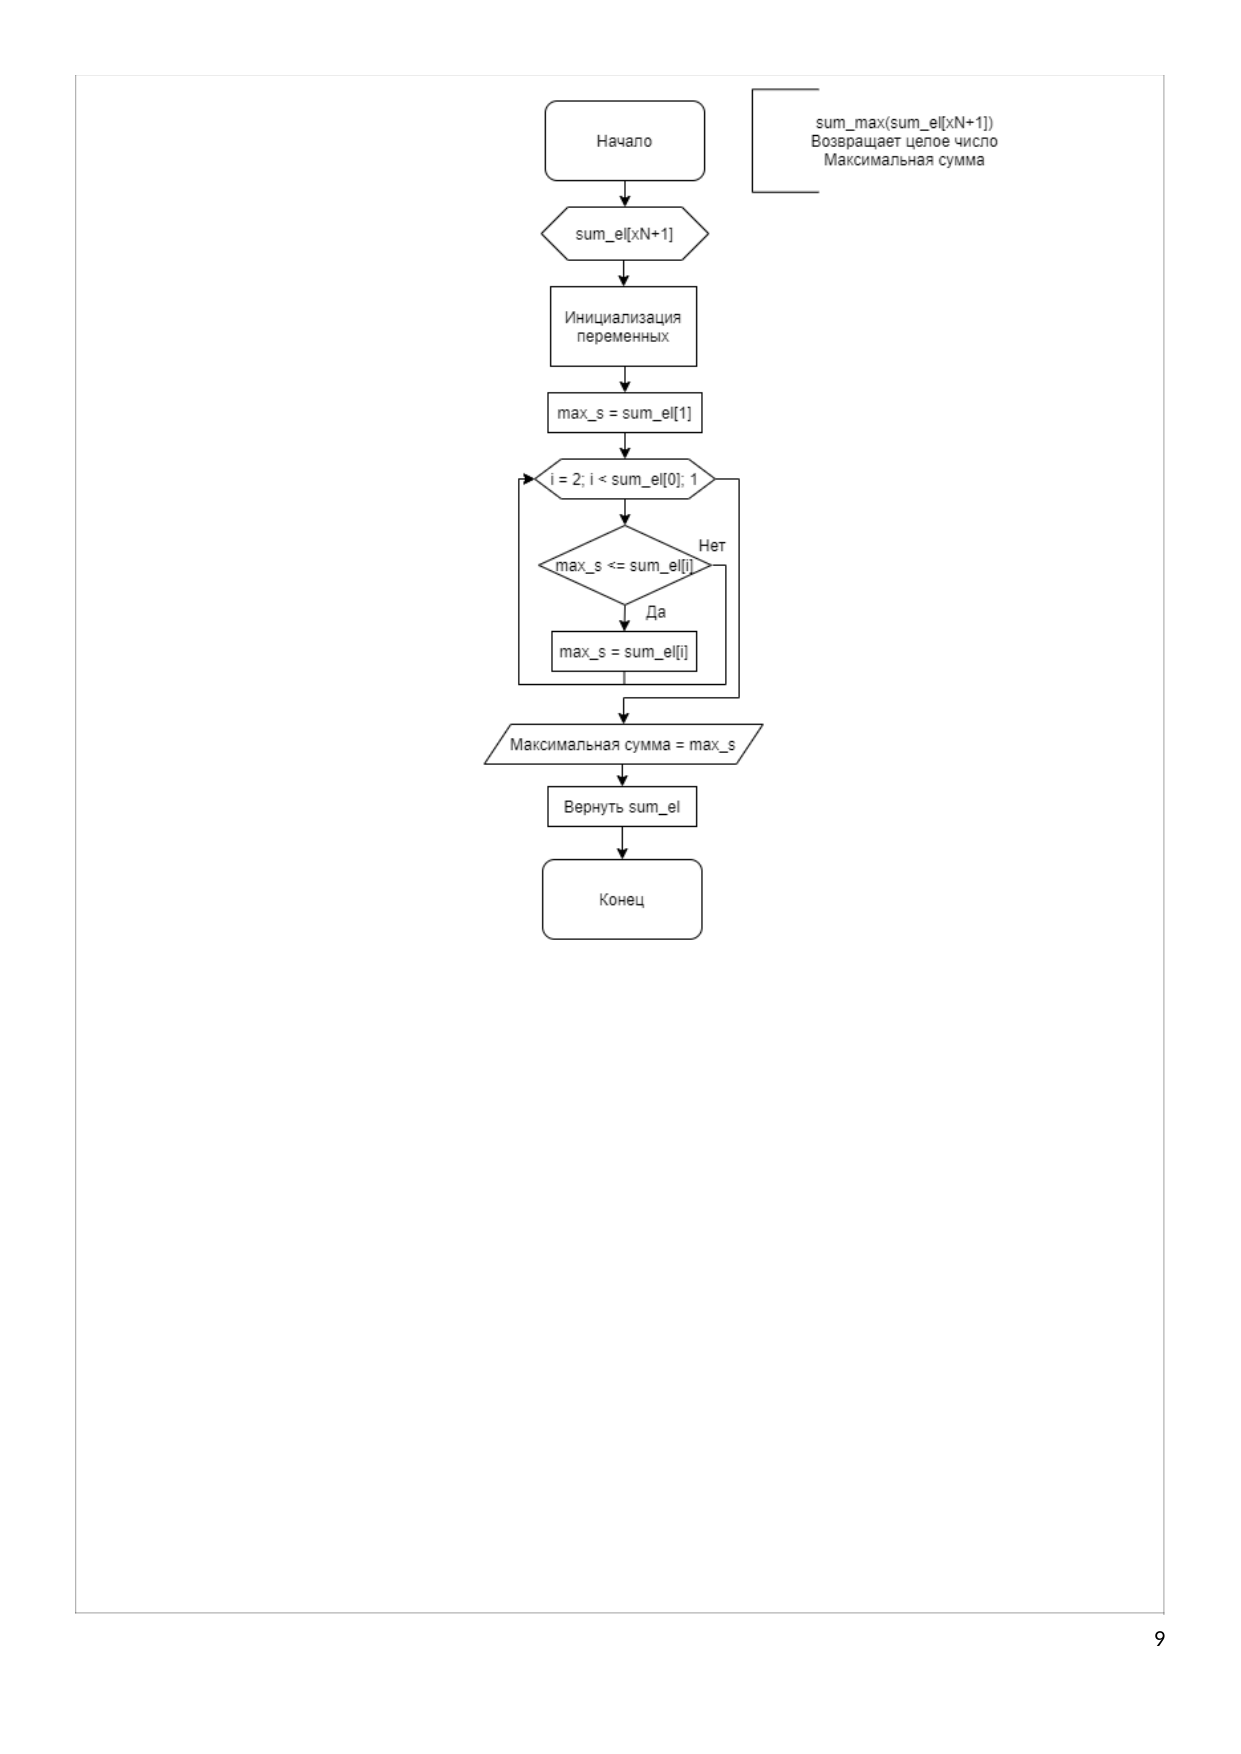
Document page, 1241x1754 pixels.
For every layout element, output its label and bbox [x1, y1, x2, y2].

picture [75, 75, 1166, 1615]
